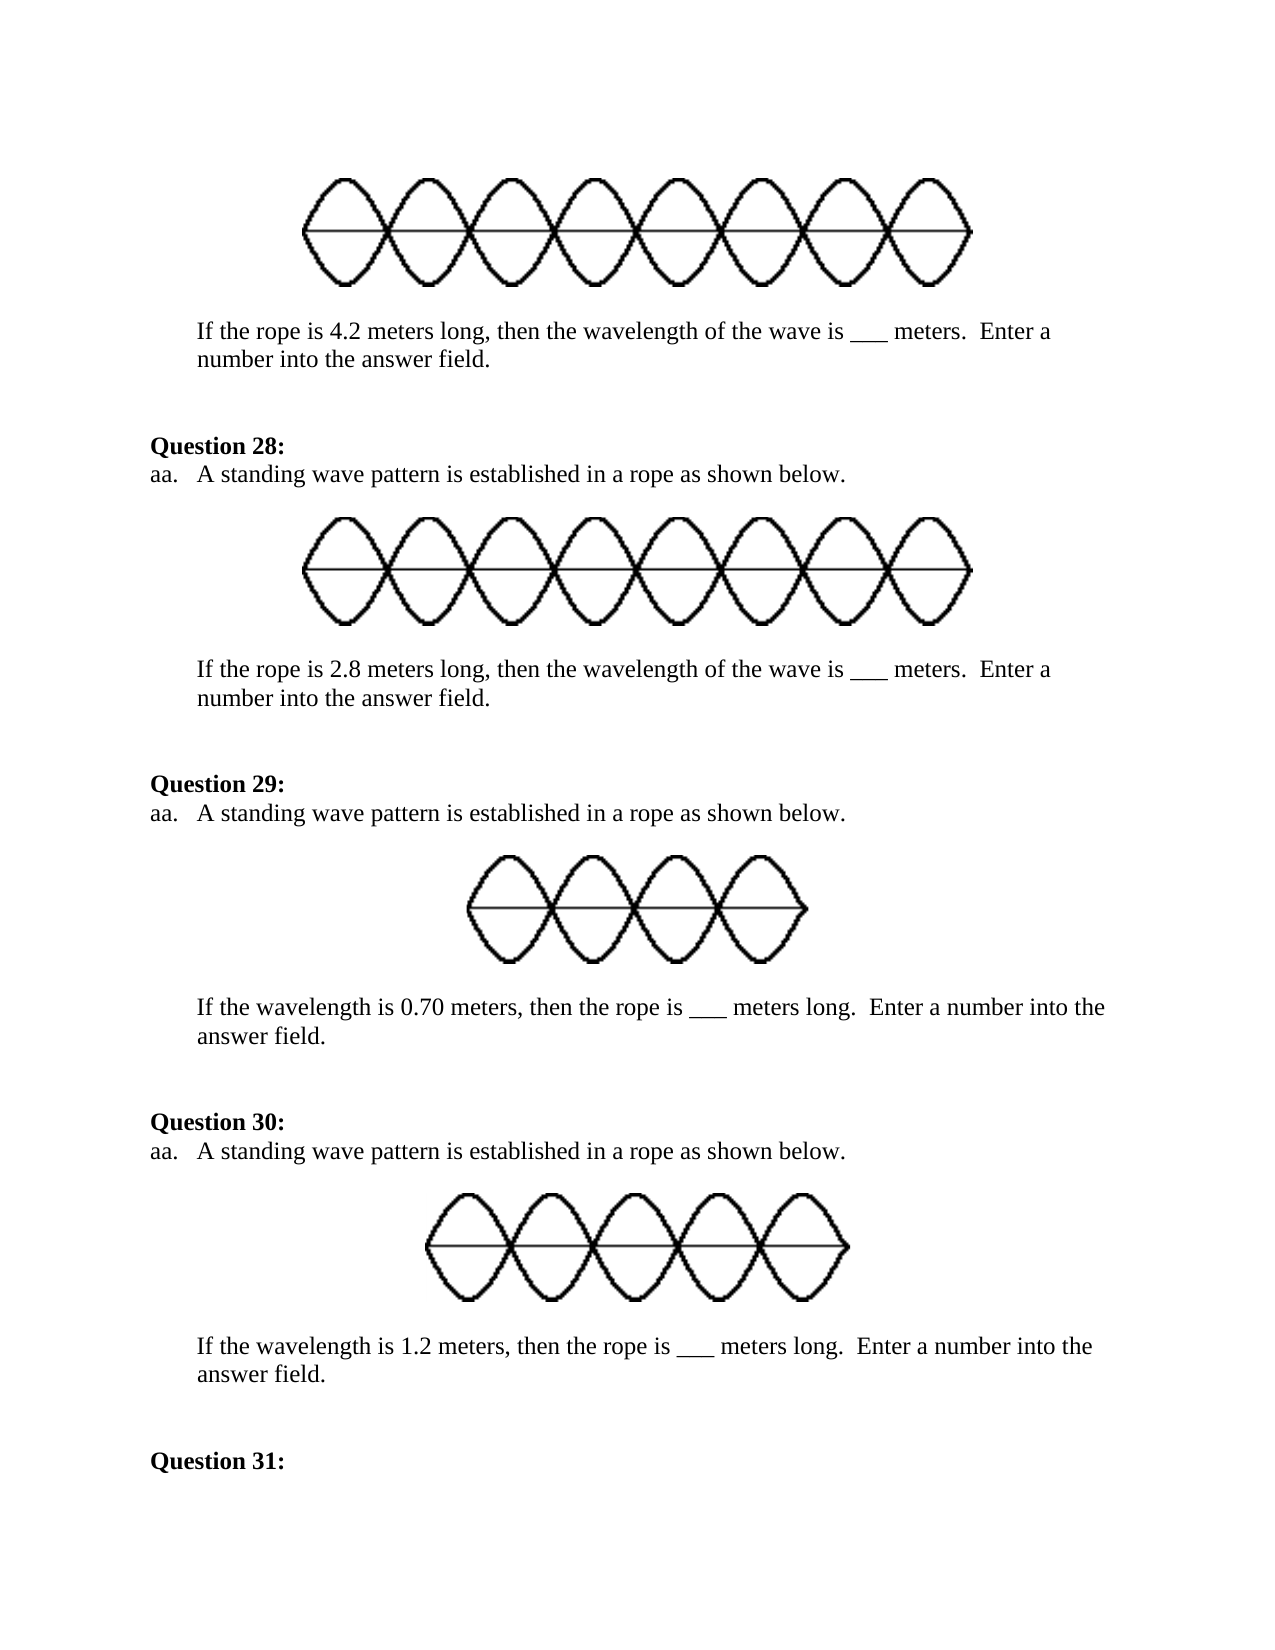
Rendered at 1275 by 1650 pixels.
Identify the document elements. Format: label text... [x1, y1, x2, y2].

picture [302, 517, 973, 626]
text If the rope is 2.8 meters long, then the wavelength of the wave is ___ meters. Enter a number into the answer field. [150, 654, 1125, 712]
picture [425, 1193, 851, 1302]
text Question 30: [150, 1107, 1125, 1136]
text aa. A standing wave pattern is established in a rope as shown below. [150, 798, 1125, 827]
text Question 31: [150, 1446, 1125, 1474]
picture [302, 178, 973, 287]
text aa. A standing wave pattern is established in a rope as shown below. [150, 1136, 1125, 1165]
text Question 29: [150, 769, 1125, 798]
text If the rope is 4.2 meters long, then the wavelength of the wave is ___ meters. Enter a number into the answer field. [150, 316, 1125, 373]
text If the wavelength is 1.2 meters, then the rope is ___ meters long. Enter a number into the answer field. [150, 1331, 1125, 1388]
text If the wavelength is 0.70 meters, then the rope is ___ meters long. Enter a number into the answer field. [150, 992, 1125, 1050]
text aa. A standing wave pattern is established in a rope as shown below. [150, 459, 1125, 488]
text Question 28: [150, 431, 1125, 459]
picture [466, 855, 809, 964]
